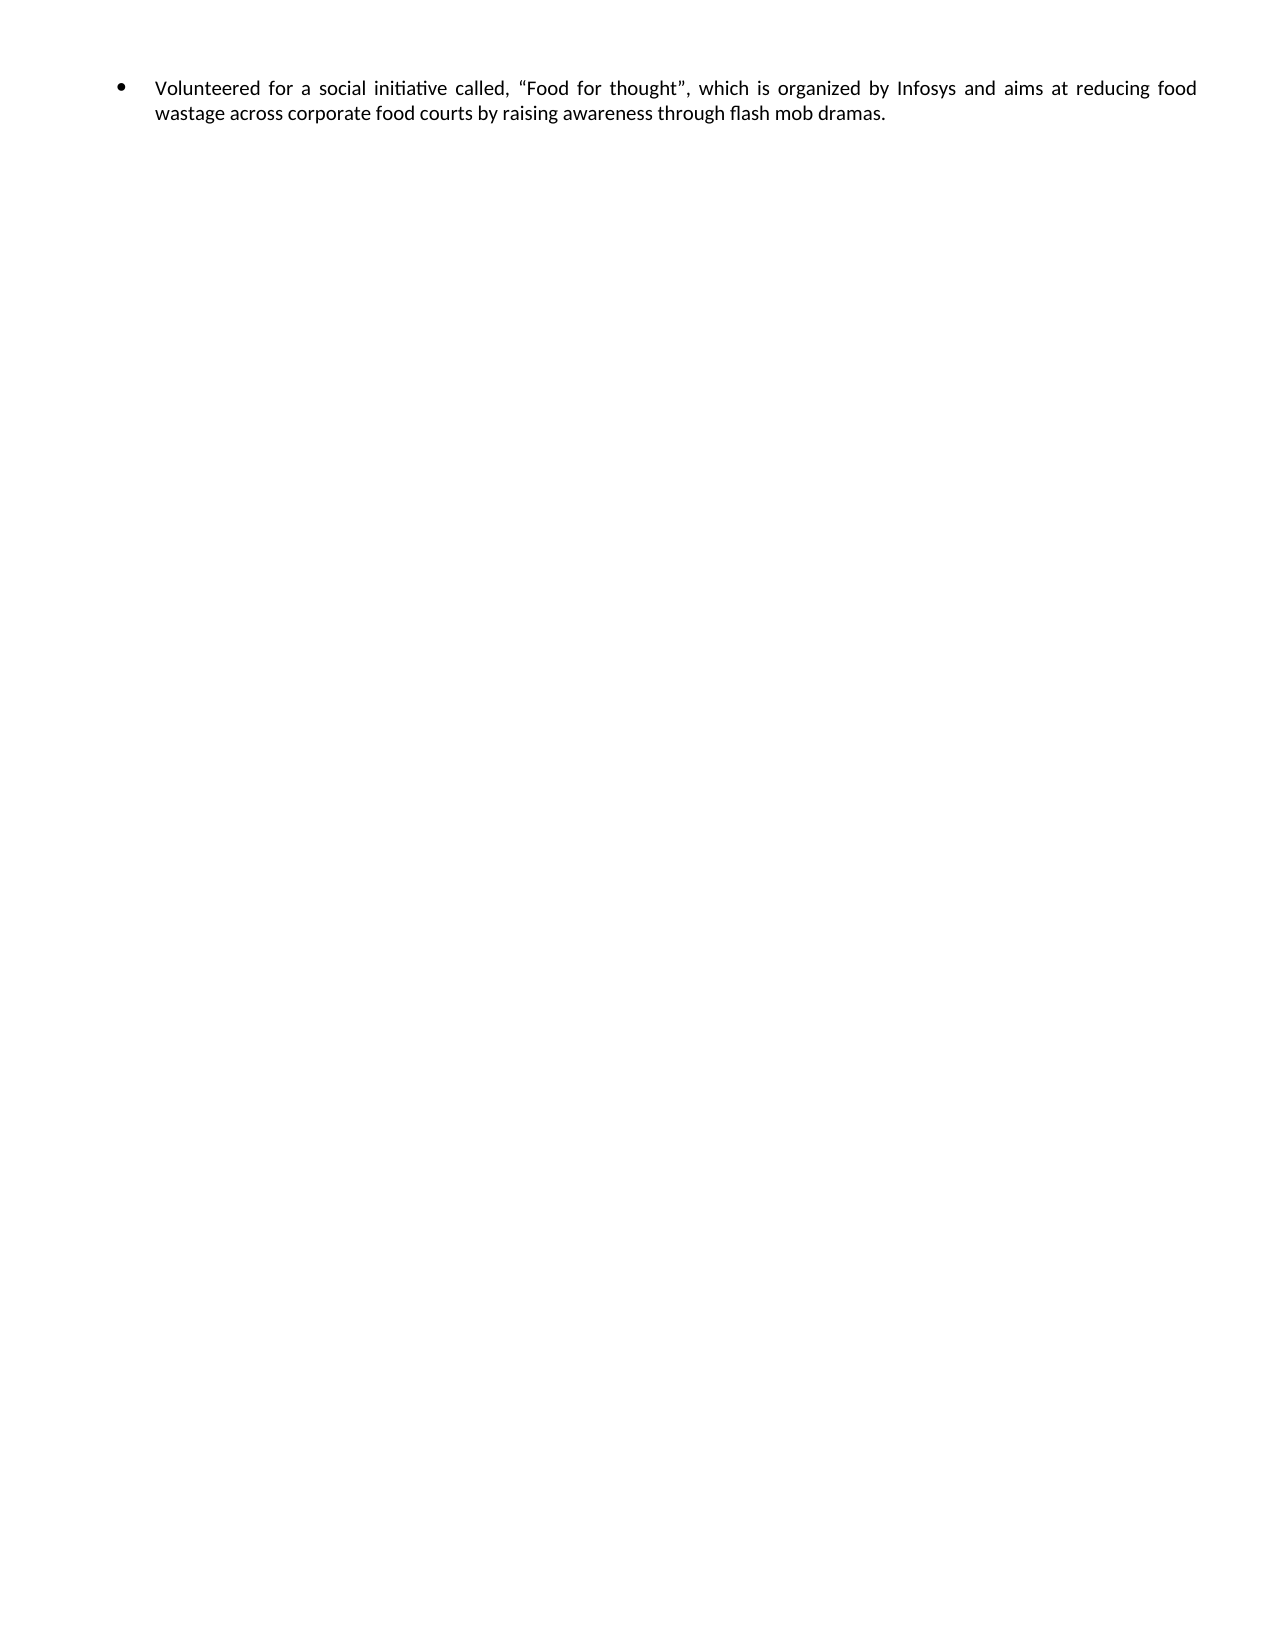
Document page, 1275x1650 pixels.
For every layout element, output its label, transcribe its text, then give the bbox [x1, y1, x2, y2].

list Volunteered for a social initiative called, “Food for thought”, which is organized by Infosys and aims at reducing food wastage across corporate food courts by raising awareness through flash mob dramas. [117, 75, 1200, 126]
